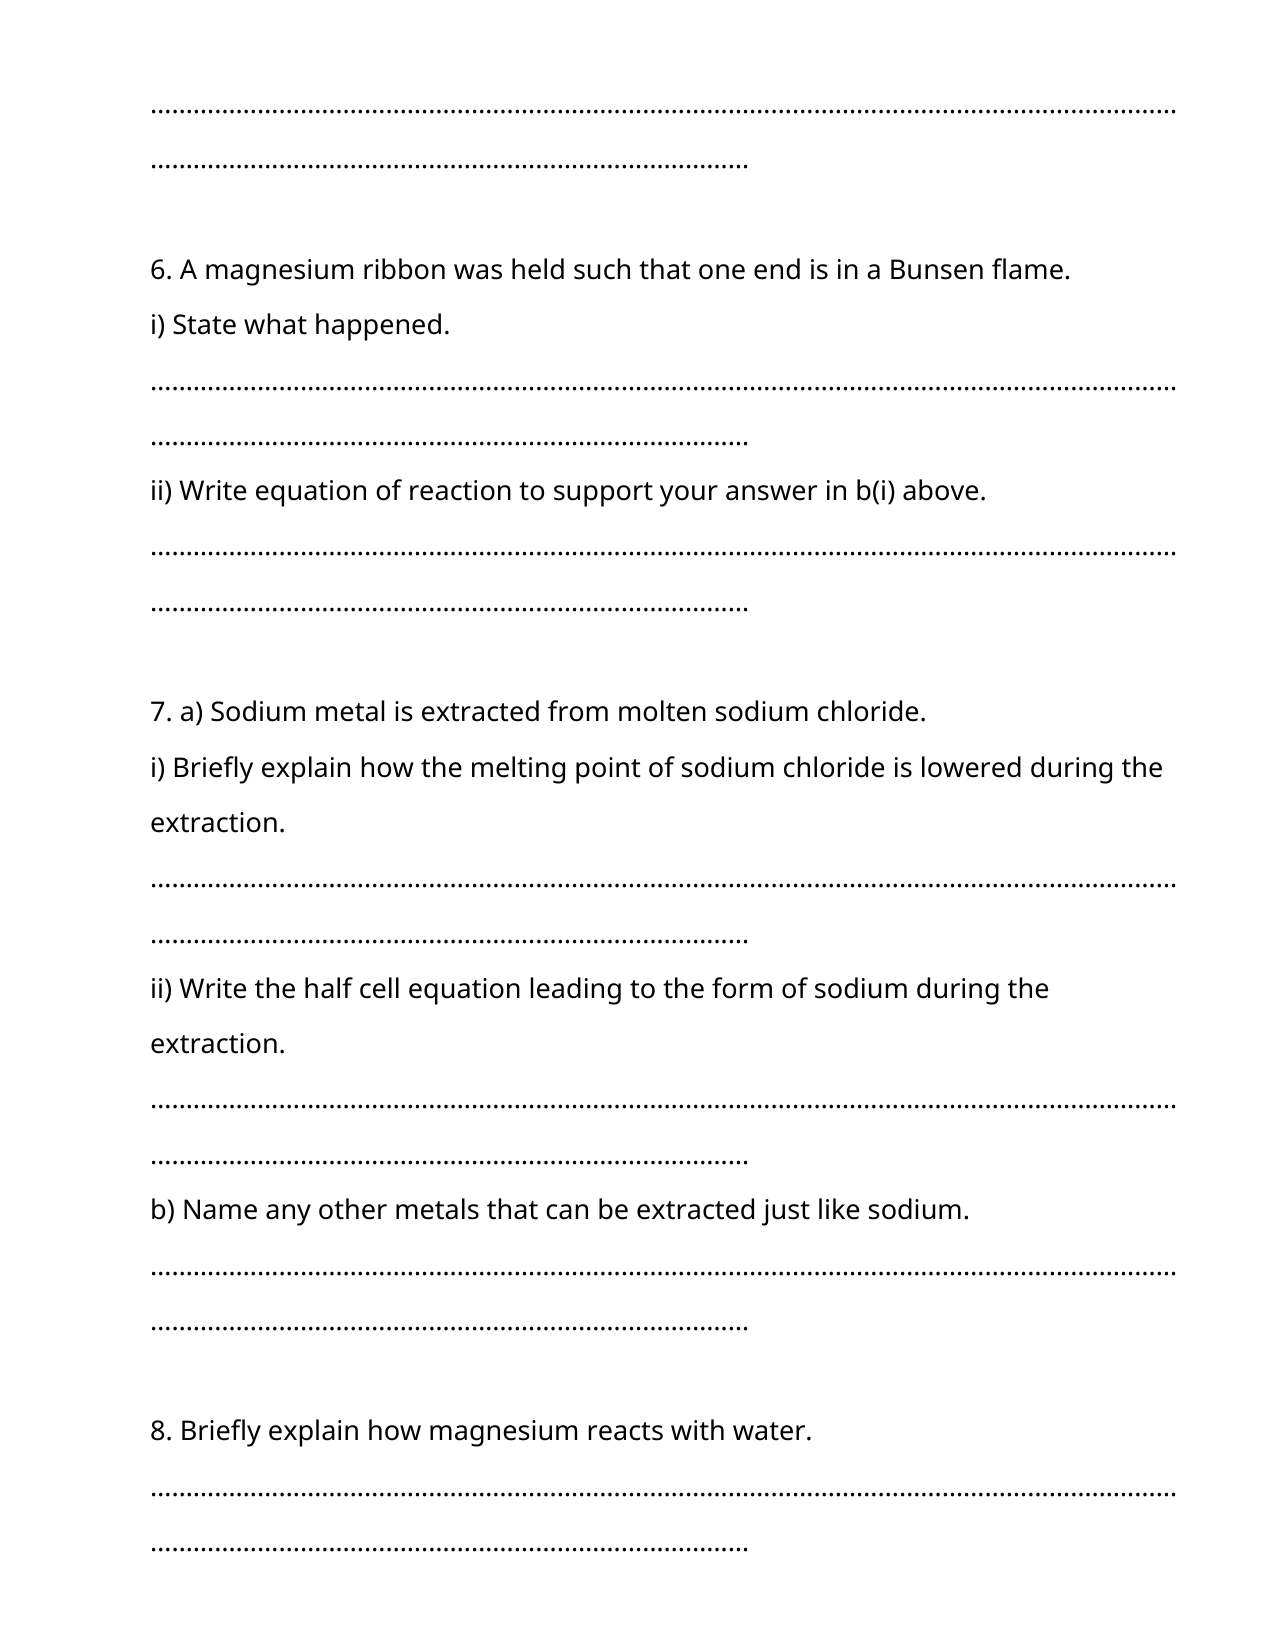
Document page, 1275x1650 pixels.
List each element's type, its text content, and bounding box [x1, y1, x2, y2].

text ………………………………………………………………………………………………………………………………………………………………………………………………………… [150, 527, 1191, 619]
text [150, 1246, 1191, 1338]
text 7. a) Sodium metal is extracted from molten sodium chloride. [150, 693, 1191, 730]
text ii) Write the half cell equation leading to the form of sodium during the extraction. [150, 969, 1191, 1062]
text 6. A magnesium ribbon was held such that one end is in a Bunsen flame. [150, 250, 1191, 287]
text ………………………………………………………………………………………………………………………………………………………………………………………………………… [150, 361, 1191, 453]
text 8. Briefly explain how magnesium reacts with water. [150, 1412, 1191, 1449]
text ………………………………………………………………………………………………………………………………………………………………………………………………………… [150, 1080, 1191, 1172]
text i) Briefly explain how the melting point of sodium chloride is lowered during the extraction. [150, 748, 1191, 840]
text ………………………………………………………………………………………………………………………………………………………………………………………………………… [150, 859, 1191, 951]
text i) State what happened. [150, 306, 1191, 342]
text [150, 84, 1191, 177]
text ii) Write equation of reaction to support your answer in b(i) above. [150, 472, 1191, 508]
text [150, 1467, 1191, 1559]
text b) Name any other metals that can be extracted just like sodium. [150, 1191, 1191, 1227]
